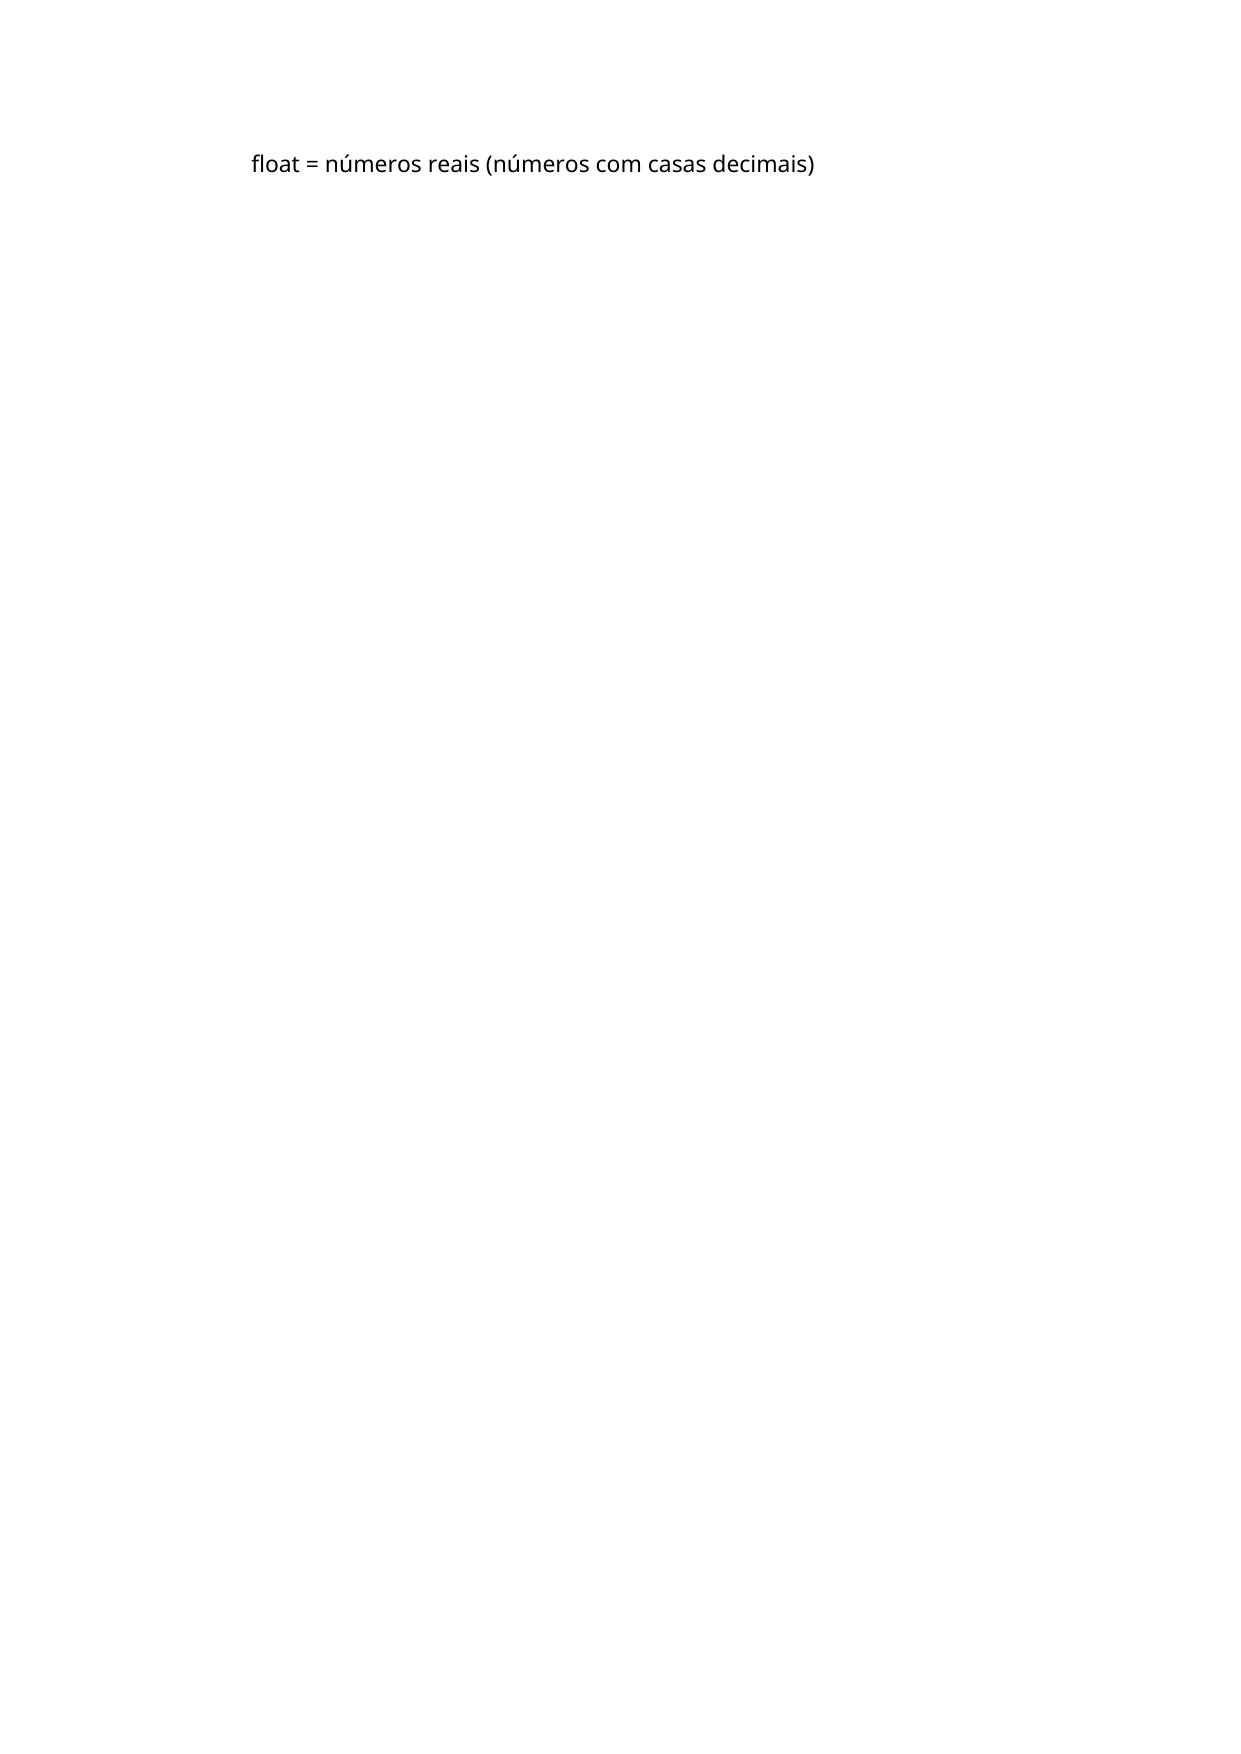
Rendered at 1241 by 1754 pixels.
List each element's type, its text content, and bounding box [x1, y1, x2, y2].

text float = números reais (números com casas decimais) [177, 148, 1063, 179]
